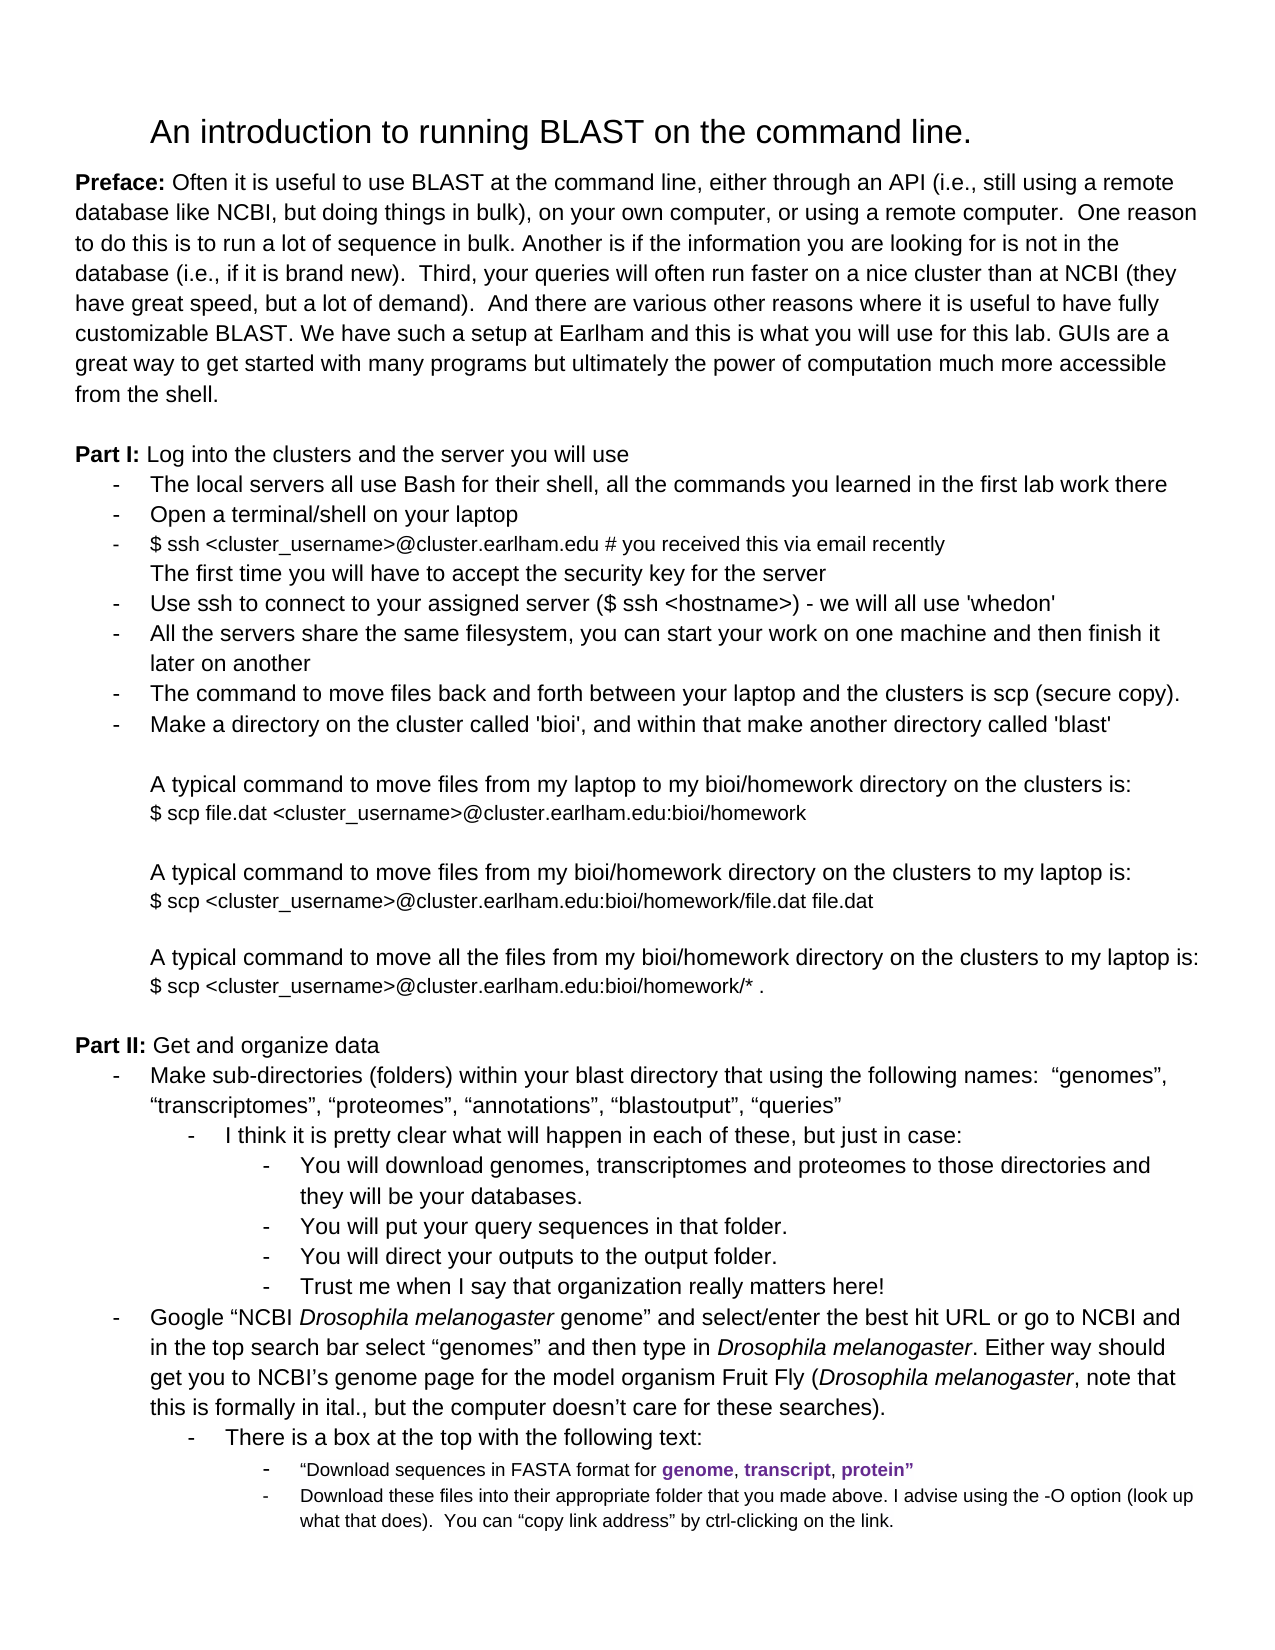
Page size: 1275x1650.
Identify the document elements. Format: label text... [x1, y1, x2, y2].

list Open a terminal/shell on your laptop [112, 501, 1200, 528]
text Part I: Log into the clusters and the server you will use [75, 441, 1200, 467]
list Google “NCBI Drosophila melanogaster genome” and select/enter the best hit URL or go to NCBI and in the top search bar select “genomes” and then type in Drosophila melanogaster. Either way should get you to NCBI’s genome page for the model organism Fruit Fly (Drosophila melanogaster, note that this is formally in ital., but the computer doesn’t care for these searches). [112, 1303, 1200, 1421]
list Make a directory on the cluster called 'bioi', and within that make another directory called 'blast' [112, 711, 1200, 737]
list You will put your query sequences in that folder. [262, 1213, 1200, 1239]
list The command to move files back and forth between your laptop and the clusters is scp (secure copy). [112, 680, 1200, 707]
list “Download sequences in FASTA format for genome, transcript, protein” [262, 1454, 1200, 1481]
text A typical command to move files from my laptop to my bioi/homework directory on the clusters is: $ scp file.dat <cluster_username>@cluster.earlham.edu:bioi/homework A typical command to move files from my bioi/homework directory on the clusters to my laptop is: $ scp <cluster_username>@cluster.earlham.edu:bioi/homework/file.dat file.dat A typical command to move all the files from my bioi/homework directory on the clusters to my laptop is: $ scp <cluster_username>@cluster.earlham.edu:bioi/homework/* . [150, 741, 1200, 998]
list There is a box at the top with the following text: [187, 1424, 1200, 1451]
list $ ssh <cluster_username>@cluster.earlham.edu # you received this via email recently The first time you will have to accept the security key for the server [112, 532, 1200, 586]
list You will download genomes, transcriptomes and proteomes to those directories and they will be your databases. [262, 1152, 1200, 1209]
list All the servers share the same filesystem, you can start your work on one machine and then finish it later on another [112, 620, 1200, 676]
list I think it is pretty clear what will happen in each of these, but just in case: [187, 1122, 1200, 1149]
list You will direct your outputs to the output folder. [262, 1243, 1200, 1269]
subtitle An introduction to running BLAST on the command line. [75, 112, 1200, 151]
list Trust me when I say that organization really matters here! [262, 1273, 1200, 1300]
text Part II: Get and organize data [75, 1032, 1200, 1058]
list Make sub-directories (folders) within your blast directory that using the following names: “genomes”, “transcriptomes”, “proteomes”, “annotations”, “blastoutput”, “queries” [112, 1062, 1200, 1118]
list Use ssh to connect to your assigned server ($ ssh <hostname>) - we will all use 'whedon' [112, 590, 1200, 616]
list Download these files into their appropriate folder that you made above. I advise using the -O option (look up what that does). You can “copy link address” by ctrl-clicking on the link. [262, 1485, 1200, 1531]
text Preface: Often it is useful to use BLAST at the command line, either through an API (i.e., still using a remote database like NCBI, but doing things in bulk), on your own computer, or using a remote computer. One reason to do this is to run a lot of sequence in bulk. Another is if the information you are looking for is not in the database (i.e., if it is brand new). Third, your queries will often run faster on a nice cluster than at NCBI (they have great speed, but a lot of demand). And there are various other reasons where it is useful to have fully customizable BLAST. We have such a setup at Earlham and this is what you will use for this lab. GUIs are a great way to get started with many programs but ultimately the power of computation much more accessible from the shell. [75, 169, 1200, 407]
list The local servers all use Bash for their shell, all the commands you learned in the first lab work there [112, 471, 1200, 498]
